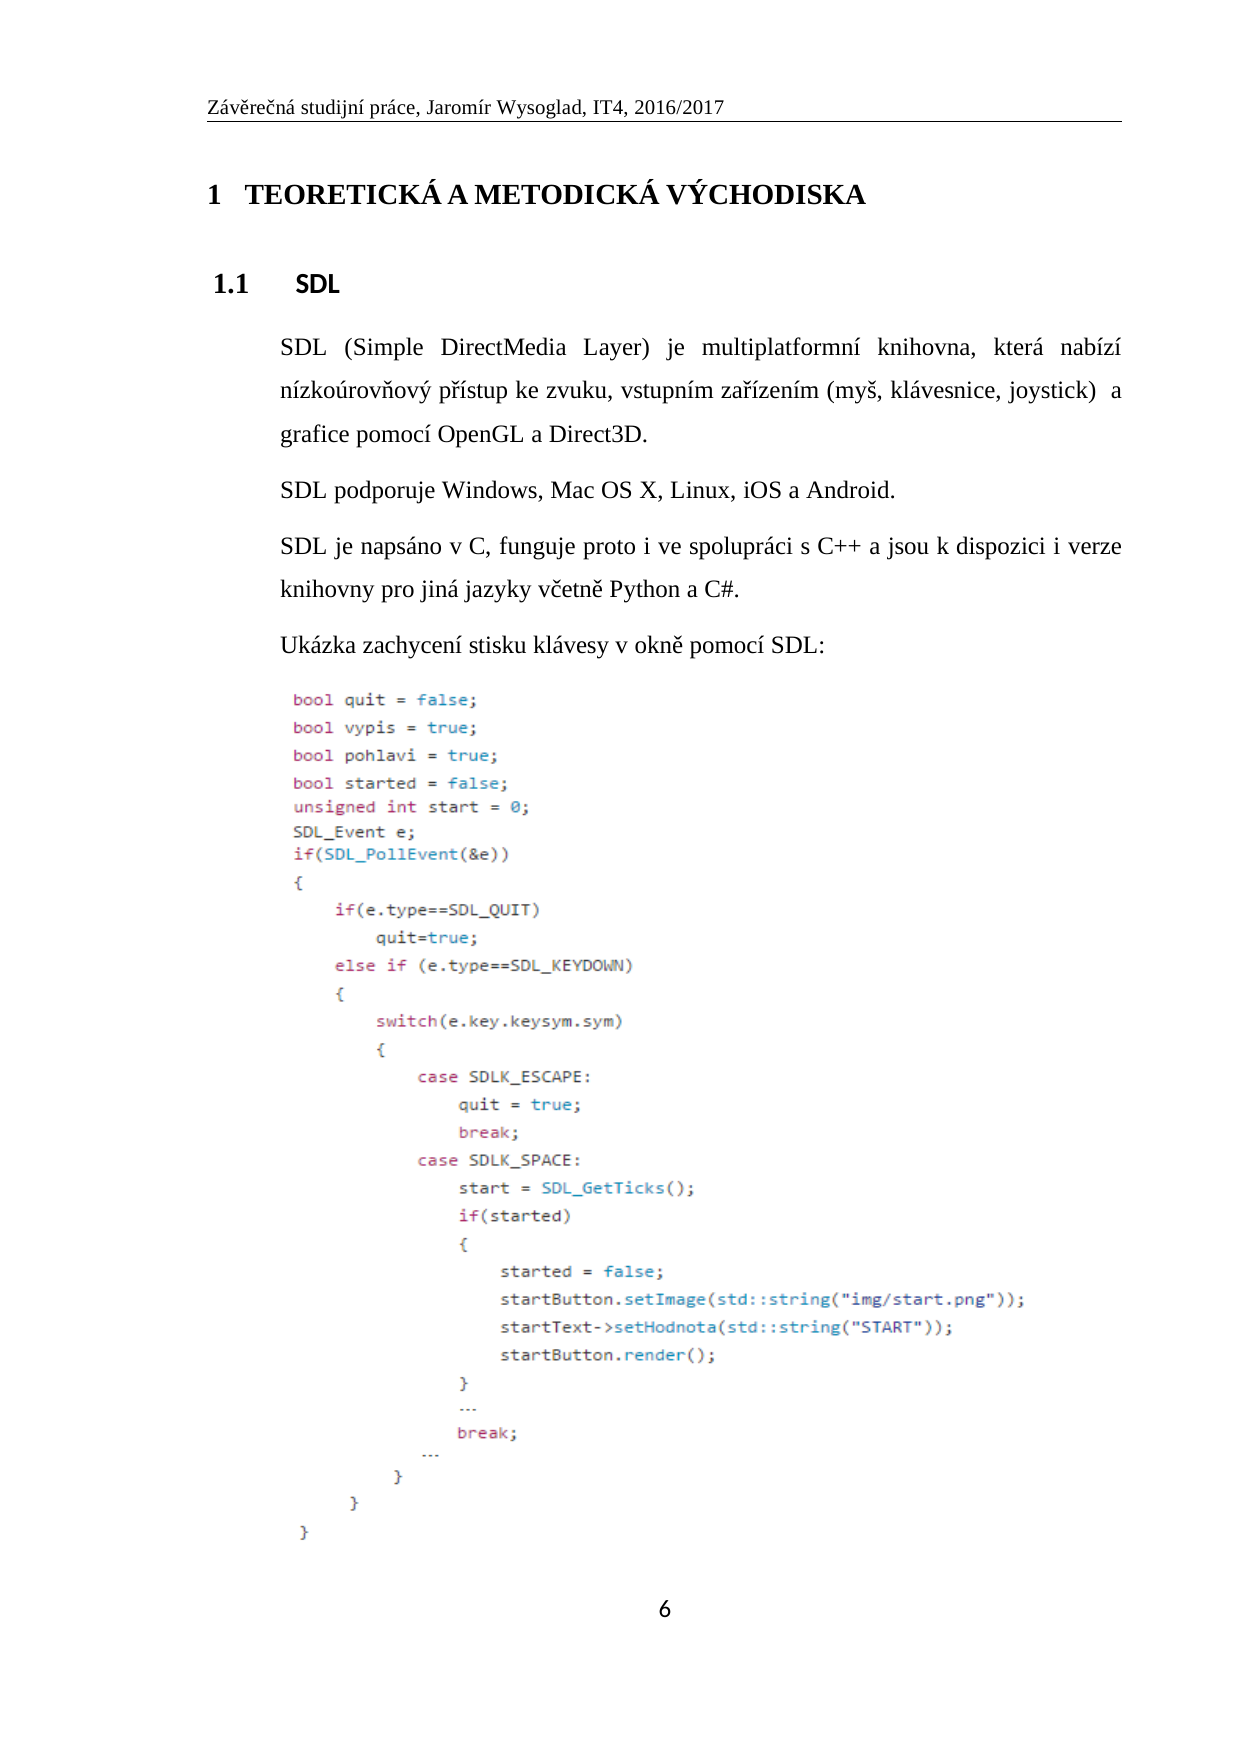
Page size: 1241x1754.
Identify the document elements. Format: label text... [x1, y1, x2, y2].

subtitle Teoretická a metodická východiska [207, 177, 1122, 211]
picture [279, 686, 1038, 1547]
text Ukázka zachycení stisku klávesy v okně pomocí SDL: [280, 630, 1122, 659]
text SDL je napsáno v C, funguje proto i ve spolupráci s C++ a jsou k dispozici i verze knihovny pro jiná jazyky včetně Python a C#. [280, 531, 1122, 603]
text SDL podporuje Windows, Mac OS X, Linux, iOS a Android. [280, 474, 1122, 503]
text SDL (Simple DirectMedia Layer) je multiplatformní knihovna, která nabízí nízkoúrovňový přístup ke zvuku, vstupním zařízením (myš, klávesnice, joystick) a grafice pomocí OpenGL a Direct3D. [280, 331, 1122, 447]
subtitle SDL [213, 265, 1122, 301]
